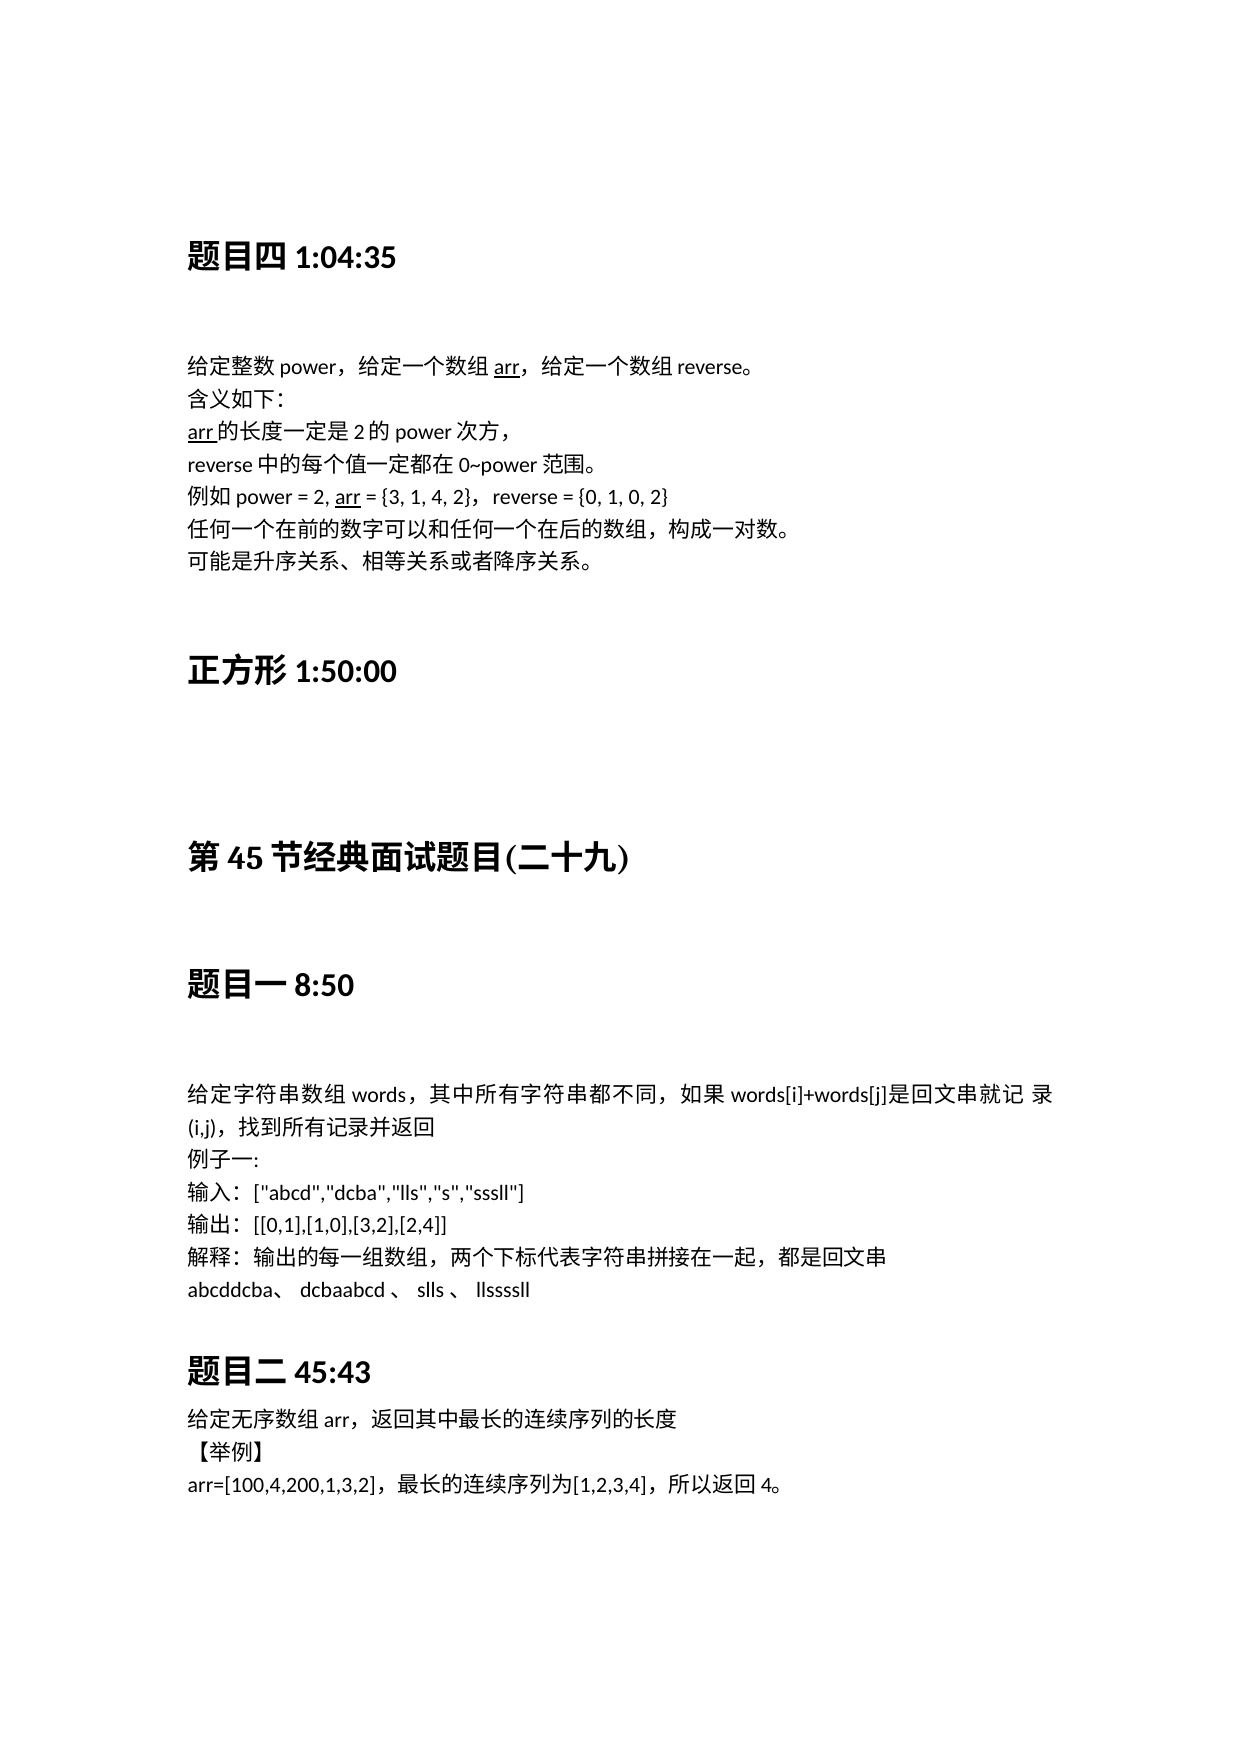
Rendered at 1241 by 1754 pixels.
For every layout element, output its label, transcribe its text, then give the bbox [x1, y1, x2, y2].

text arr=[100,4,200,1,3,2]，最长的连续序列为[1,2,3,4]，所以返回4。 [187, 1467, 1053, 1499]
subtitle 正方形1:50:00 [187, 636, 1053, 701]
text 给定无序数组 arr，返回其中最长的连续序列的长度 [187, 1402, 1053, 1434]
text 例子一: [187, 1142, 1053, 1174]
text arr的长度一定是2的power次方， [187, 414, 1053, 446]
text 解释：输出的每一组数组，两个下标代表字符串拼接在一起，都是回文串 [187, 1239, 1053, 1272]
text 输入：["abcd","dcba","lls","s","sssll"] [187, 1174, 1053, 1207]
text 任何一个在前的数字可以和任何一个在后的数组，构成一对数。 [187, 511, 1053, 544]
text 输出：[[0,1],[1,0],[3,2],[2,4]] [187, 1207, 1053, 1239]
text 给定整数power，给定一个数组arr，给定一个数组reverse。 [187, 349, 1053, 381]
text 含义如下： [187, 381, 1053, 414]
text 例如power = 2, arr = {3, 1, 4, 2}，reverse = {0, 1, 0, 2} [187, 479, 1053, 511]
text 给定字符串数组words，其中所有字符串都不同，如果words[i]+words[j]是回文串就记 录(i,j)，找到所有记录并返回 [187, 1077, 1053, 1142]
text 题目二45:43 [187, 1337, 1053, 1402]
text 【举例】 [187, 1434, 1053, 1467]
subtitle 题目一8:50 [187, 950, 1053, 1015]
subtitle 第45节经典面试题目(二十九) [187, 823, 1053, 888]
text 可能是升序关系、相等关系或者降序关系。 [187, 544, 1053, 576]
text reverse中的每个值一定都在0~power范围。 [187, 446, 1053, 479]
text abcddcba、 dcbaabcd 、 slls 、 llssssll [187, 1272, 1053, 1304]
subtitle 题目四1:04:35 [187, 222, 1053, 287]
